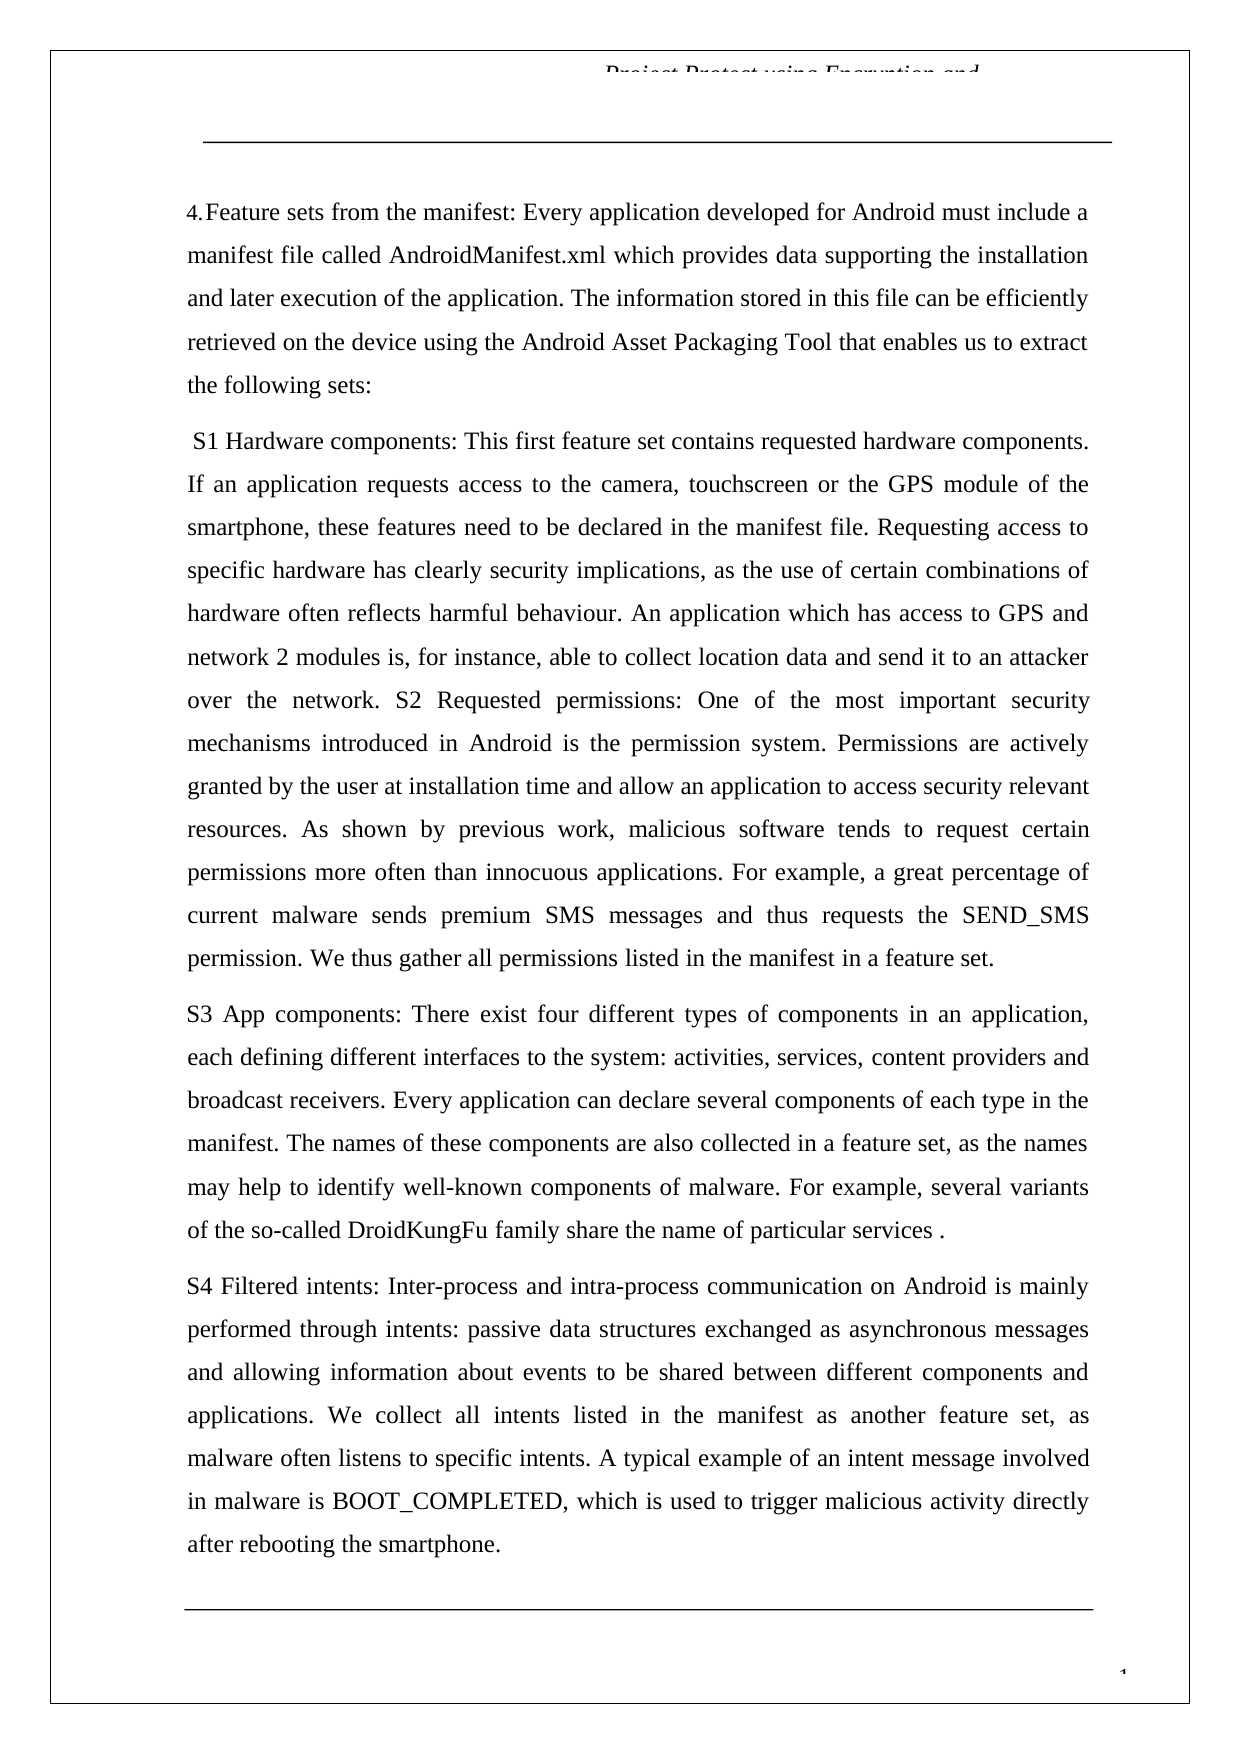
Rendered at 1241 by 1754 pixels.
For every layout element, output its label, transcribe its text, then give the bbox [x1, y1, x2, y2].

text S3 App components: There exist four different types of components in an application, each defining different interfaces to the system: activities, services, content providers and broadcast receivers. Every application can declare several components of each type in the manifest. The names of these components are also collected in a feature set, as the names may help to identify well-known components of malware. For example, several variants of the so-called DroidKungFu family share the name of particular services . [186, 999, 1090, 1243]
list Feature sets from the manifest: Every application developed for Android must include a manifest file called AndroidManifest.xml which provides data supporting the installation and later execution of the application. The information stored in this file can be efficiently retrieved on the device using the Android Asset Packaging Tool that enables us to extract the following sets: [186, 197, 1089, 398]
text S4 Filtered intents: Inter-process and intra-process communication on Android is mainly performed through intents: passive data structures exchanged as asynchronous messages and allowing information about events to be shared between different components and applications. We collect all intents listed in the manifest as another feature set, as malware often listens to specific intents. A typical example of an intent message involved in malware is BOOT_COMPLETED, which is used to trigger malicious activity directly after rebooting the smartphone. [186, 1271, 1089, 1558]
text S1 Hardware components: This first feature set contains requested hardware components. If an application requests access to the camera, touchscreen or the GPS module of the smartphone, these features need to be declared in the manifest file. Requesting access to specific hardware has clearly security implications, as the use of certain combinations of hardware often reflects harmful behaviour. An application which has access to GPS and network 2 modules is, for instance, able to collect location data and send it to an attacker over the network. S2 Requested permissions: One of the most important security mechanisms introduced in Android is the permission system. Permissions are actively granted by the user at installation time and allow an application to access security relevant resources. As shown by previous work, malicious software tends to request certain permissions more often than innocuous applications. For example, a great percentage of current malware sends premium SMS messages and thus requests the SEND_SMS permission. We thus gather all permissions listed in the manifest in a feature set. [187, 426, 1090, 972]
